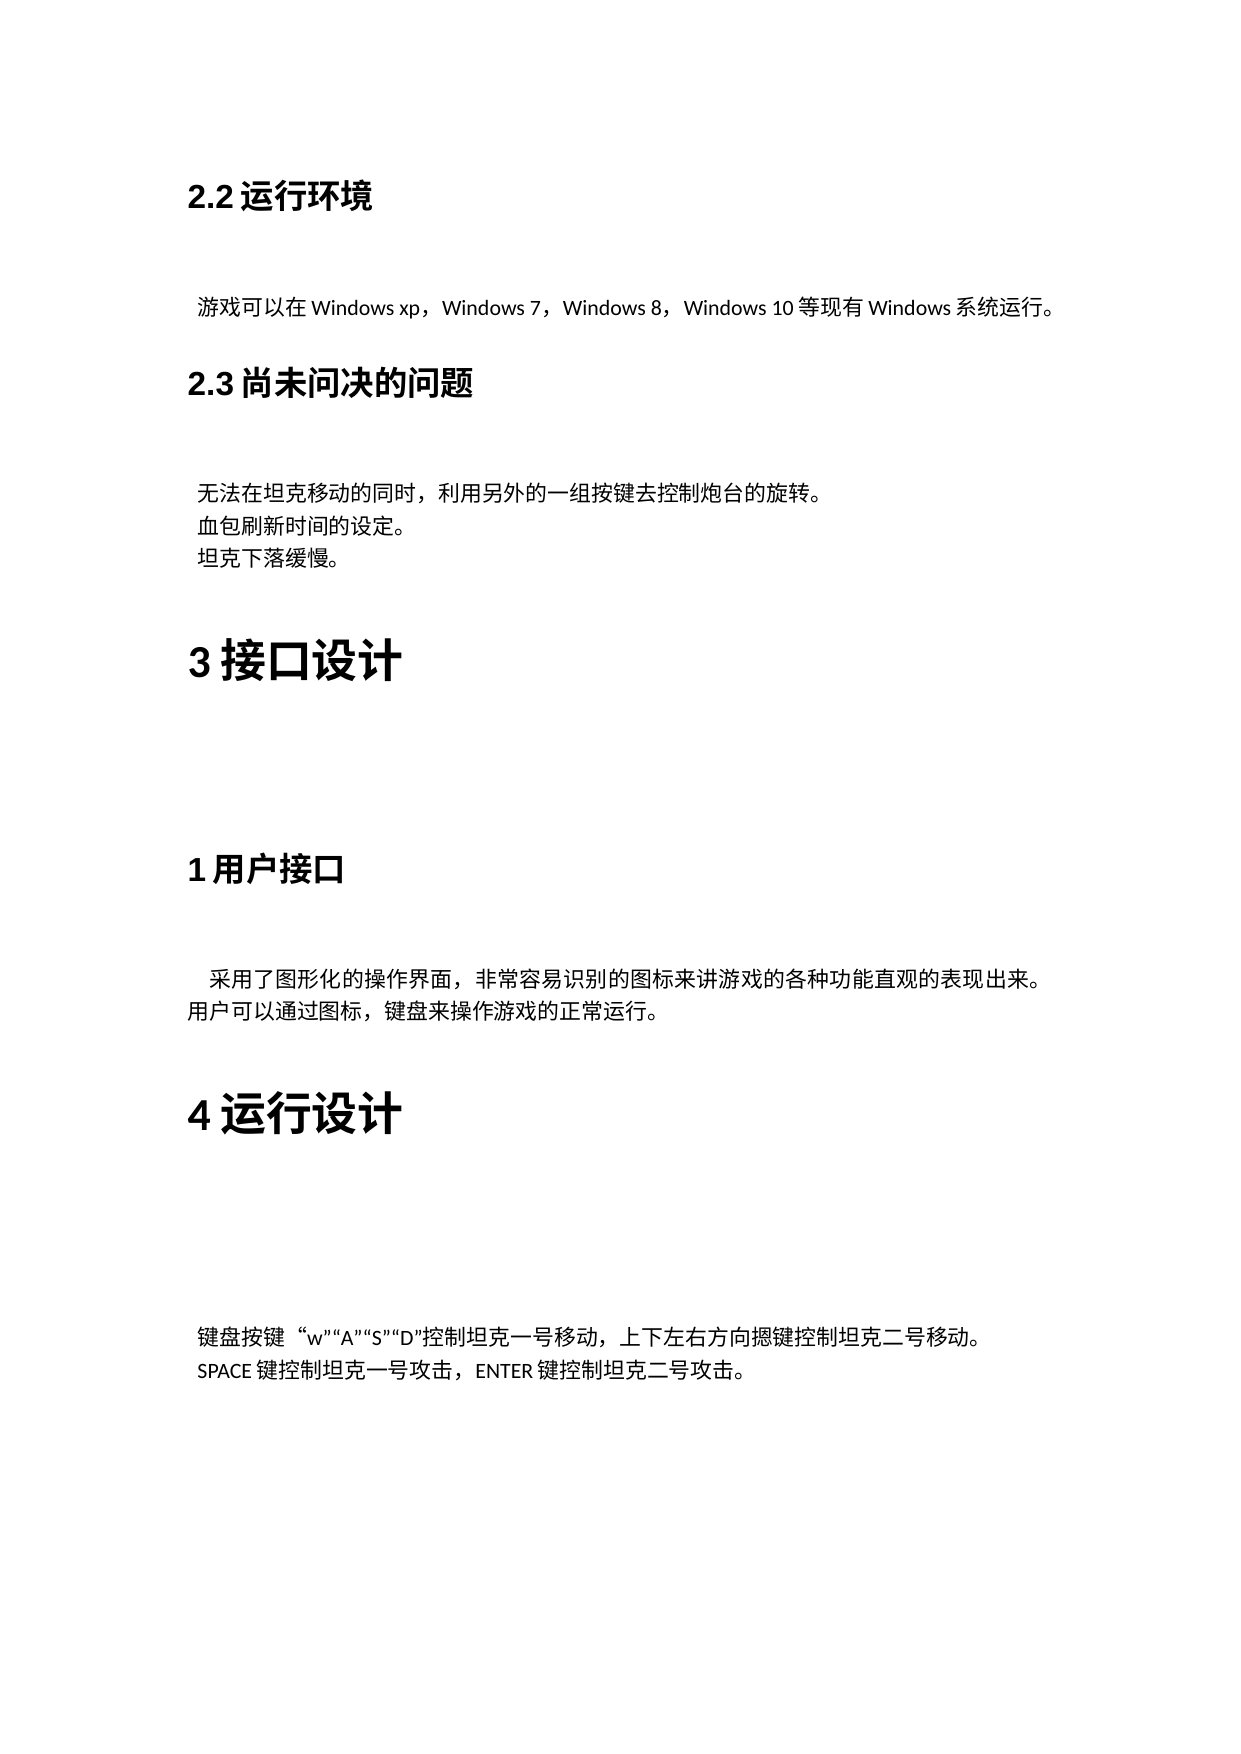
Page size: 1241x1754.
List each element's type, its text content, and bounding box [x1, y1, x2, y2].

text 游戏可以在Windows xp，Windows 7，Windows 8，Windows 10等现有Windows系统运行。 [187, 289, 1053, 322]
subtitle 2.2运行环境 [187, 162, 1053, 227]
subtitle 4运行设计 [187, 1062, 1053, 1159]
text 坦克下落缓慢。 [187, 541, 1053, 573]
text 采用了图形化的操作界面，非常容易识别的图标来讲游戏的各种功能直观的表现出来。用户可以通过图标，键盘来操作游戏的正常运行。 [187, 961, 1053, 1026]
subtitle 1用户接口 [187, 834, 1053, 899]
subtitle 2.3尚未问决的问题 [187, 349, 1053, 414]
text 键盘按键“w”“A”“S”“D”控制坦克一号移动，上下左右方向摁键控制坦克二号移动。 [187, 1320, 1053, 1352]
text 无法在坦克移动的同时，利用另外的一组按键去控制炮台的旋转。 [187, 476, 1053, 508]
text 血包刷新时间的设定。 [187, 508, 1053, 541]
subtitle 3接口设计 [187, 609, 1053, 706]
text SPACE键控制坦克一号攻击，ENTER键控制坦克二号攻击。 [187, 1352, 1053, 1385]
